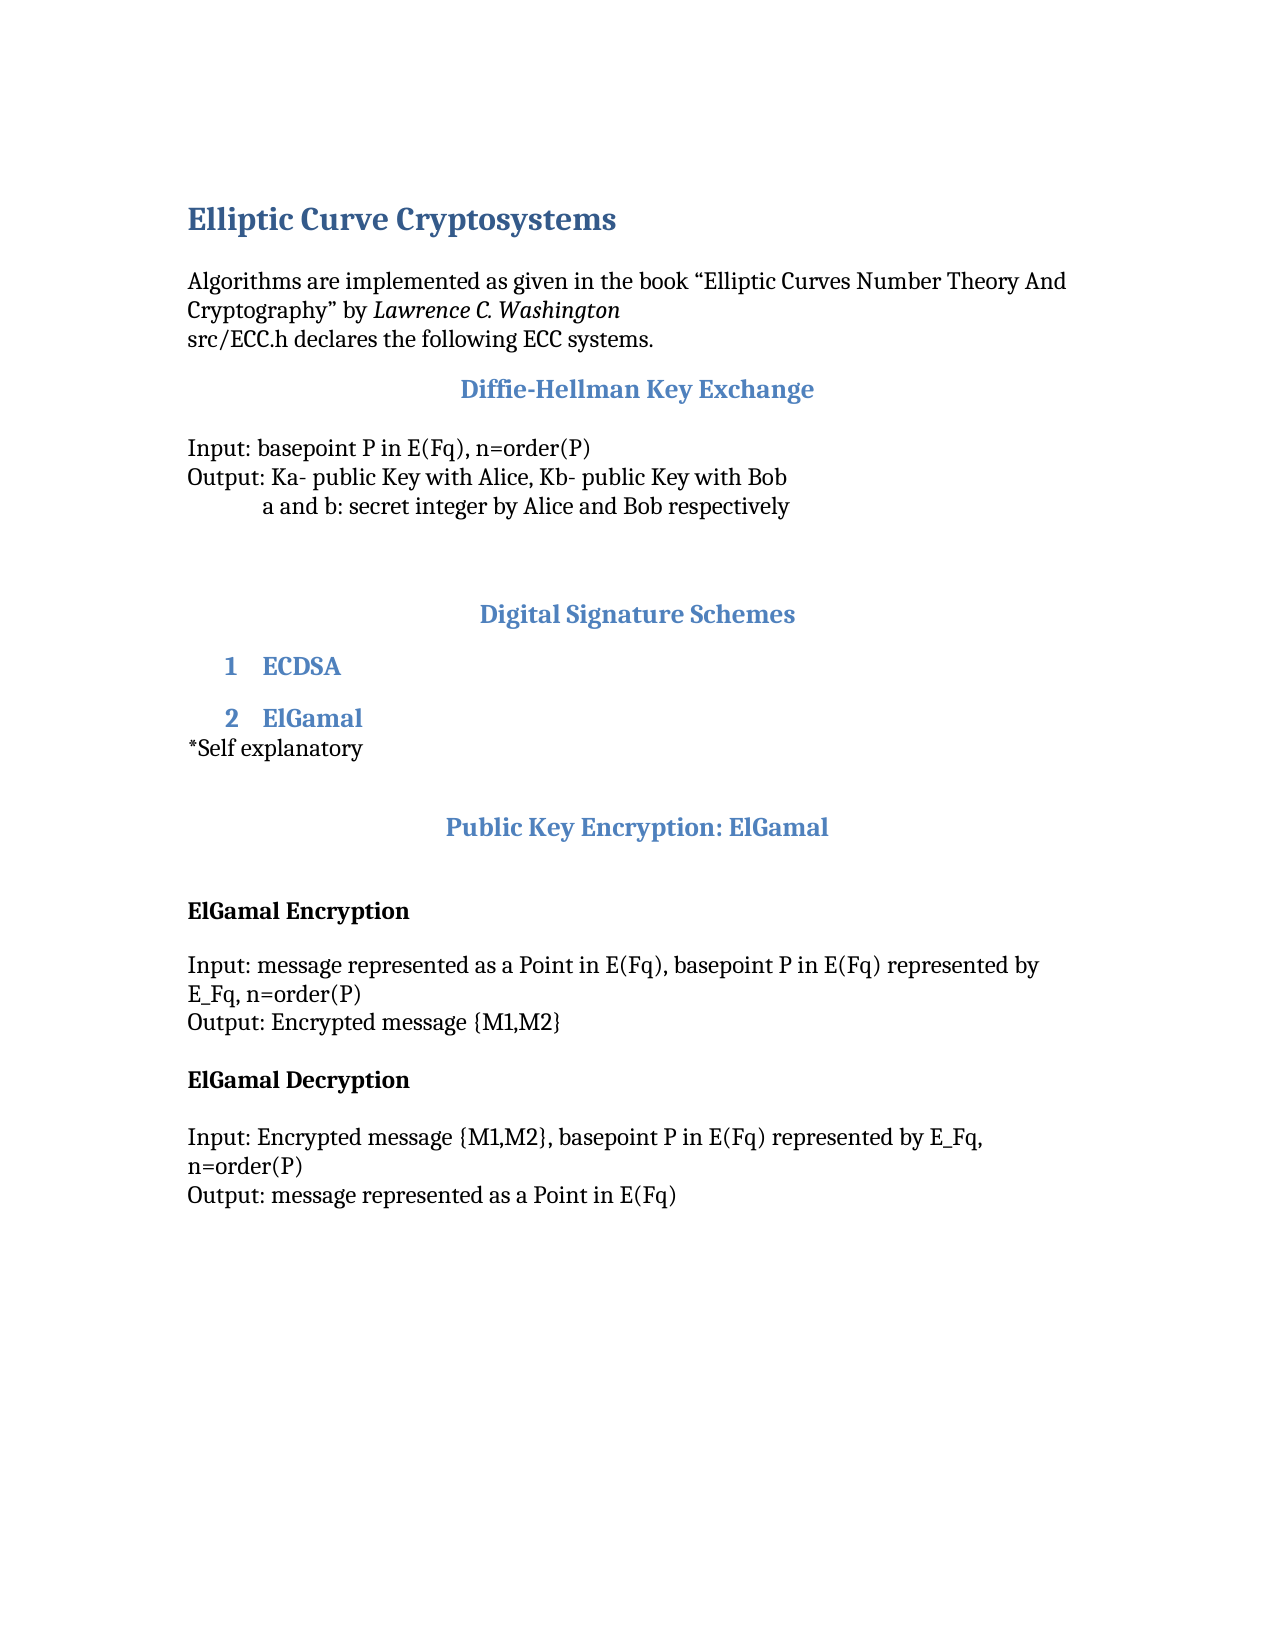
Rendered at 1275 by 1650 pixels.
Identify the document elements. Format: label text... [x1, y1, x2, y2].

text ElGamal Decryption [187, 1066, 1087, 1094]
text src/ECC.h declares the following ECC systems. [187, 324, 1087, 353]
subtitle Public Key Encryption: ElGamal [187, 812, 1087, 843]
text a and b: secret integer by Alice and Bob respectively [187, 492, 1087, 520]
text Output: message represented as a Point in E(Fq) [187, 1181, 1087, 1209]
text *Self explanatory [187, 734, 1087, 762]
text Output: Encrypted message {M1,M2} [187, 1008, 1087, 1037]
subtitle Digital Signature Schemes [187, 599, 1087, 630]
subtitle ElGamal [225, 703, 1087, 734]
text Input: Encrypted message {M1,M2}, basepoint P in E(Fq) represented by E_Fq, n=order(P) [187, 1123, 1087, 1181]
text Output: Ka- public Key with Alice, Kb- public Key with Bob [187, 463, 1087, 492]
text Input: basepoint P in E(Fq), n=order(P) [187, 434, 1087, 463]
text Input: message represented as a Point in E(Fq), basepoint P in E(Fq) represented by E_Fq, n=order(P) [187, 951, 1087, 1008]
subtitle Elliptic Curve Cryptosystems [187, 200, 1087, 238]
text Algorithms are implemented as given in the book “Elliptic Curves Number Theory And Cryptography” by Lawrence C. Washington [187, 267, 1087, 324]
subtitle Diffie-Hellman Key Exchange [187, 374, 1087, 405]
text ElGamal Encryption [187, 897, 1087, 926]
subtitle ECDSA [225, 651, 1087, 682]
